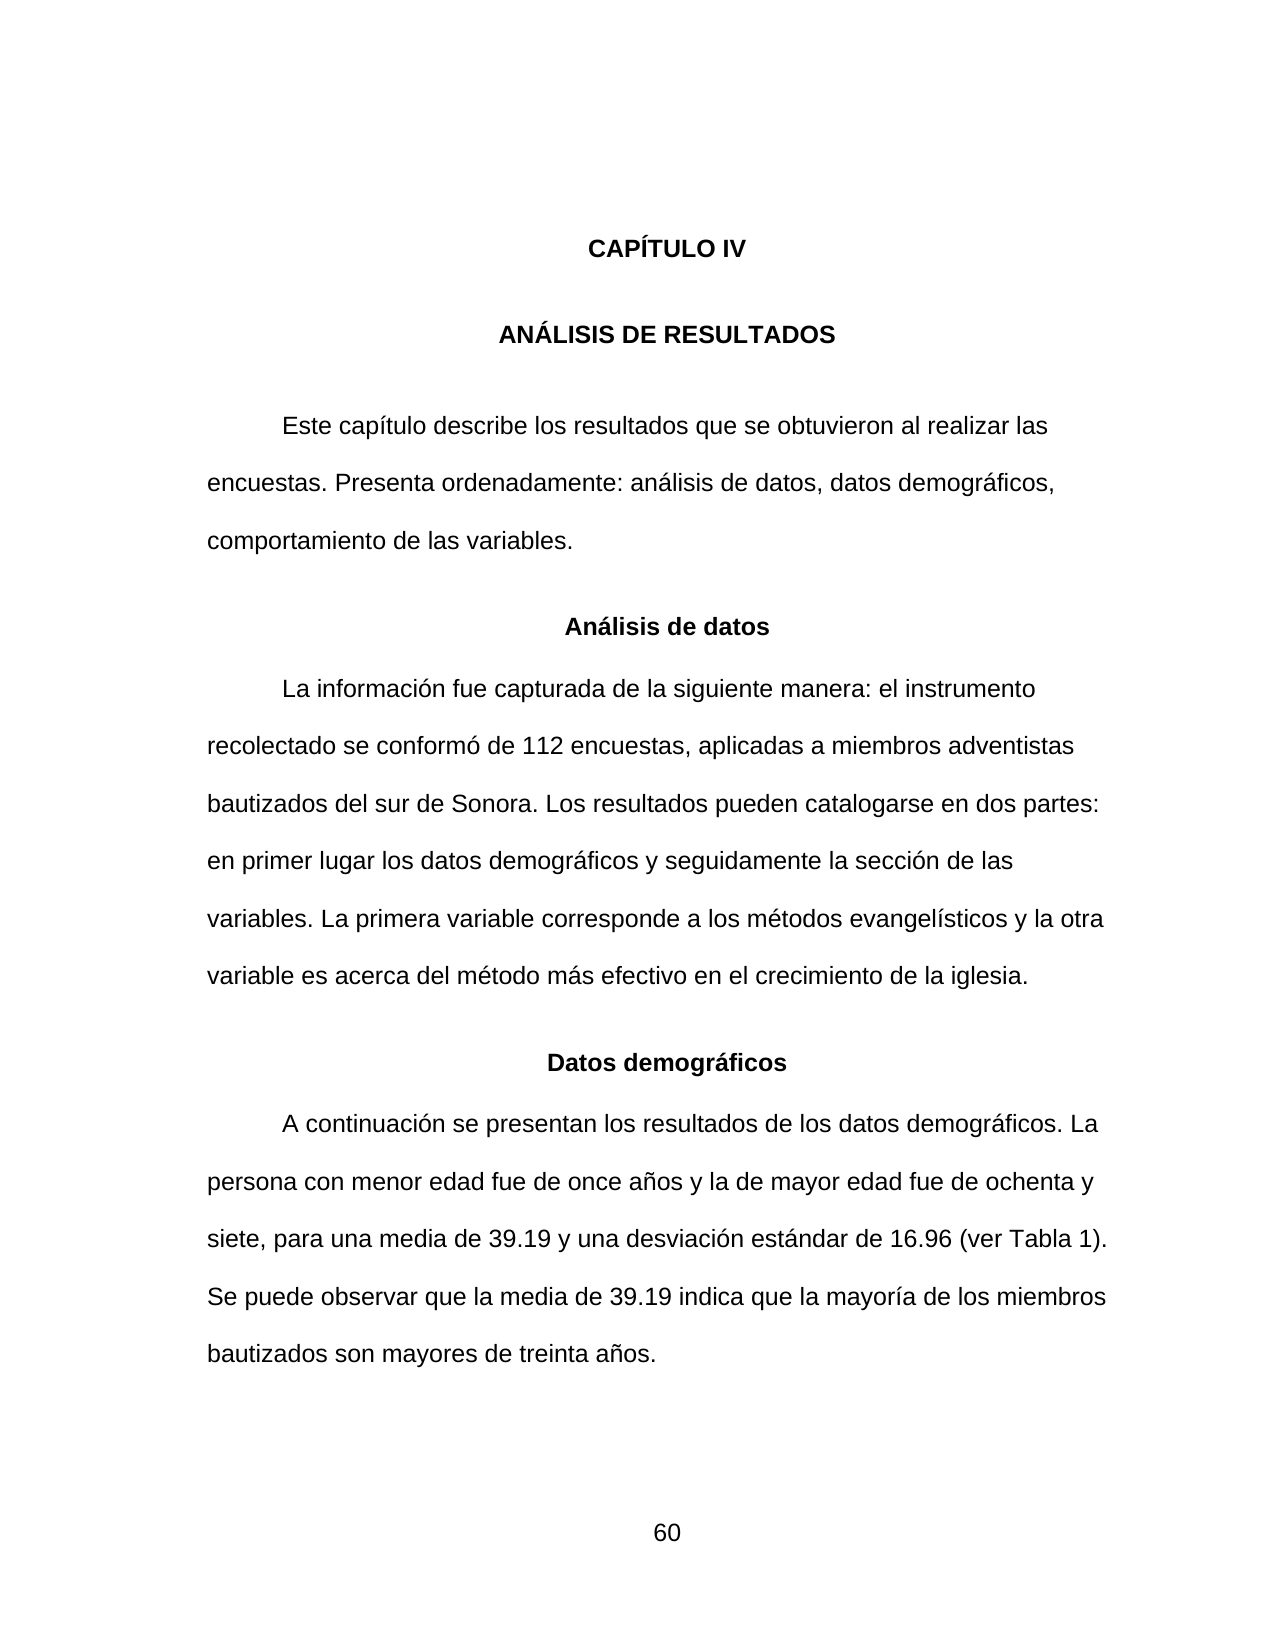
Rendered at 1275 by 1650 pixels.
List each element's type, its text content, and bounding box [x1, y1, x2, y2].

text Este capítulo describe los resultados que se obtuvieron al realizar las encuestas. Presenta ordenadamente: análisis de datos, datos demográficos, comportamiento de las variables. [207, 411, 1127, 554]
text ANÁLISIS DE RESULTADOS [207, 320, 1127, 349]
text A continuación se presentan los resultados de los datos demográficos. La persona con menor edad fue de once años y la de mayor edad fue de ochenta y siete, para una media de 39.19 y una desviación estándar de 16.96 (ver Tabla 1). Se puede observar que la media de 39.19 indica que la mayoría de los miembros bautizados son mayores de treinta años. [207, 1109, 1127, 1368]
text La información fue capturada de la siguiente manera: el instrumento recolectado se conformó de 112 encuestas, aplicadas a miembros adventistas bautizados del sur de Sonora. Los resultados pueden catalogarse en dos partes: en primer lugar los datos demográficos y seguidamente la sección de las variables. La primera variable corresponde a los métodos evangelísticos y la otra variable es acerca del método más efectivo en el crecimiento de la iglesia. [207, 674, 1127, 990]
text Datos demográficos [207, 1047, 1127, 1076]
text CAPÍTULO IV [207, 234, 1127, 263]
text Análisis de datos [207, 612, 1127, 641]
